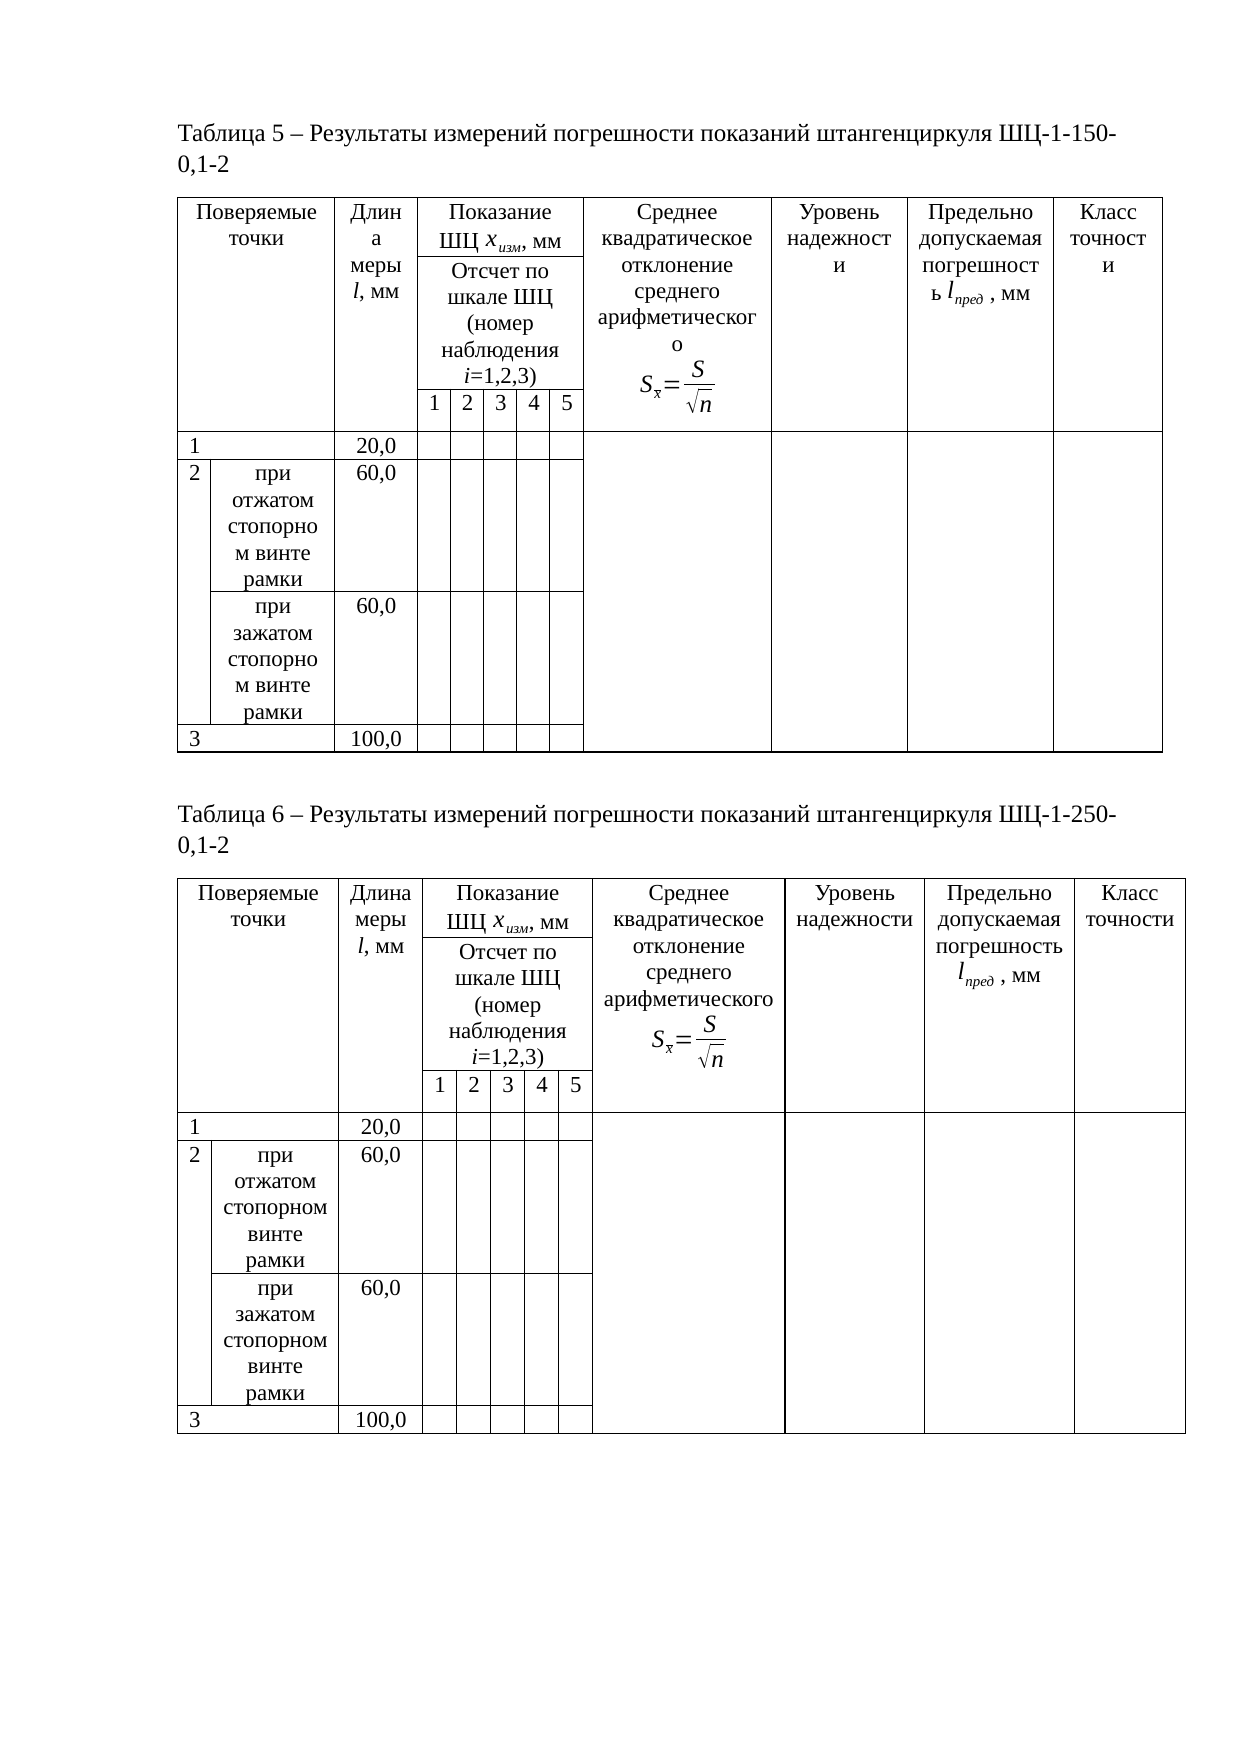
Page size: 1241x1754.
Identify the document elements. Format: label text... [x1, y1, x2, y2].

table_cell 3 [178, 725, 334, 751]
table_cell [1075, 1113, 1185, 1433]
table_cell [423, 1406, 456, 1433]
table_cell 2 [457, 1071, 490, 1112]
table_header Уровень надежности [786, 879, 924, 1112]
table_cell 60,0 [339, 1141, 422, 1272]
table_cell [550, 725, 583, 751]
table_cell 3 [491, 1071, 524, 1112]
table_cell [491, 1274, 524, 1405]
table_cell [517, 460, 549, 591]
table_cell 5 [550, 390, 583, 431]
table_cell 60,0 [335, 592, 417, 724]
table_cell 3 [178, 1406, 338, 1433]
table_cell [451, 460, 483, 591]
table_cell [908, 432, 1053, 751]
table_cell [786, 1113, 924, 1433]
table_cell [584, 432, 771, 751]
table_cell [559, 1406, 592, 1433]
table_cell 1 [178, 1113, 338, 1140]
table_cell 1 [178, 432, 334, 458]
table_cell 5 [559, 1071, 592, 1112]
table_cell [451, 592, 483, 724]
table_cell [517, 432, 549, 458]
text Таблица 6 – Результаты измерений погрешности показаний штангенциркуля ШЦ-1-250-0,1-2 [177, 799, 1152, 859]
table_cell 60,0 [335, 460, 417, 591]
table_cell Отсчет по шкале ШЦ (номер наблюдения i=1,2,3) [418, 257, 583, 388]
table_cell 4 [525, 1071, 558, 1112]
table_cell 100,0 [339, 1406, 422, 1433]
table_cell [525, 1406, 558, 1433]
text Таблица 5 – Результаты измерений погрешности показаний штангенциркуля ШЦ-1-150-0,1-2 [177, 118, 1152, 178]
table_header Предельно допускаемая погрешность , мм [908, 198, 1053, 431]
table_cell [484, 592, 516, 724]
table_cell [423, 1113, 456, 1140]
table_cell [484, 432, 516, 458]
table_cell [457, 1113, 490, 1140]
table_cell при отжатом стопорном винте рамки [212, 1141, 338, 1272]
table_header Предельно допускаемая погрешность , мм [925, 879, 1074, 1112]
table_cell [484, 460, 516, 591]
table_cell 2 [451, 390, 483, 431]
table_header Поверяемые точки [178, 198, 334, 431]
table_cell при отжатом стопорном винте рамки [211, 460, 334, 591]
table_cell [418, 592, 450, 724]
table_cell [418, 460, 450, 591]
table_header Уровень надежности [772, 198, 907, 431]
table_header Класс точности [1075, 879, 1185, 1112]
table_header Класс точности [1054, 198, 1162, 431]
table_cell [517, 592, 549, 724]
table_cell [418, 432, 450, 458]
table_cell [457, 1274, 490, 1405]
table_cell [451, 725, 483, 751]
table_header Среднее квадратическое отклонение среднего арифметического [584, 198, 771, 431]
table_cell [525, 1274, 558, 1405]
table_cell 2 [178, 1141, 211, 1405]
table_cell [559, 1274, 592, 1405]
table_cell [525, 1141, 558, 1272]
table_cell [550, 592, 583, 724]
table_cell [559, 1141, 592, 1272]
table_cell 20,0 [335, 432, 417, 458]
table_cell [457, 1406, 490, 1433]
table_cell [593, 1113, 784, 1433]
table_cell 1 [418, 390, 450, 431]
table_header Длина меры l, мм [335, 198, 417, 431]
table_cell при зажатом стопорном винте рамки [212, 1274, 338, 1405]
table_cell [925, 1113, 1074, 1433]
table_cell [550, 432, 583, 458]
table_cell [457, 1141, 490, 1272]
table_cell [491, 1141, 524, 1272]
table_cell [559, 1113, 592, 1140]
table_cell [484, 725, 516, 751]
table_cell [550, 460, 583, 591]
table_header Поверяемые точки [178, 879, 338, 1112]
table_cell 2 [178, 460, 210, 724]
table_cell [1054, 432, 1162, 751]
table_cell [772, 432, 907, 751]
table_cell 1 [423, 1071, 456, 1112]
table_header Показание ШЦ , мм [423, 879, 592, 937]
table_cell Отсчет по шкале ШЦ (номер наблюдения i=1,2,3) [423, 938, 592, 1070]
table_header Показание ШЦ , мм [418, 198, 583, 256]
table_cell 100,0 [335, 725, 417, 751]
table_cell [423, 1274, 456, 1405]
table_cell [418, 725, 450, 751]
table_cell 3 [484, 390, 516, 431]
table_cell [491, 1406, 524, 1433]
table_cell при зажатом стопорном винте рамки [211, 592, 334, 724]
table_cell 4 [517, 390, 549, 431]
table_cell [423, 1141, 456, 1272]
table_cell [491, 1113, 524, 1140]
table_cell 60,0 [339, 1274, 422, 1405]
table_cell [525, 1113, 558, 1140]
table_cell [451, 432, 483, 458]
table_cell 20,0 [339, 1113, 422, 1140]
table_header Среднее квадратическое отклонение среднего арифметического [593, 879, 784, 1112]
table_cell [517, 725, 549, 751]
table_header Длина меры l, мм [339, 879, 422, 1112]
